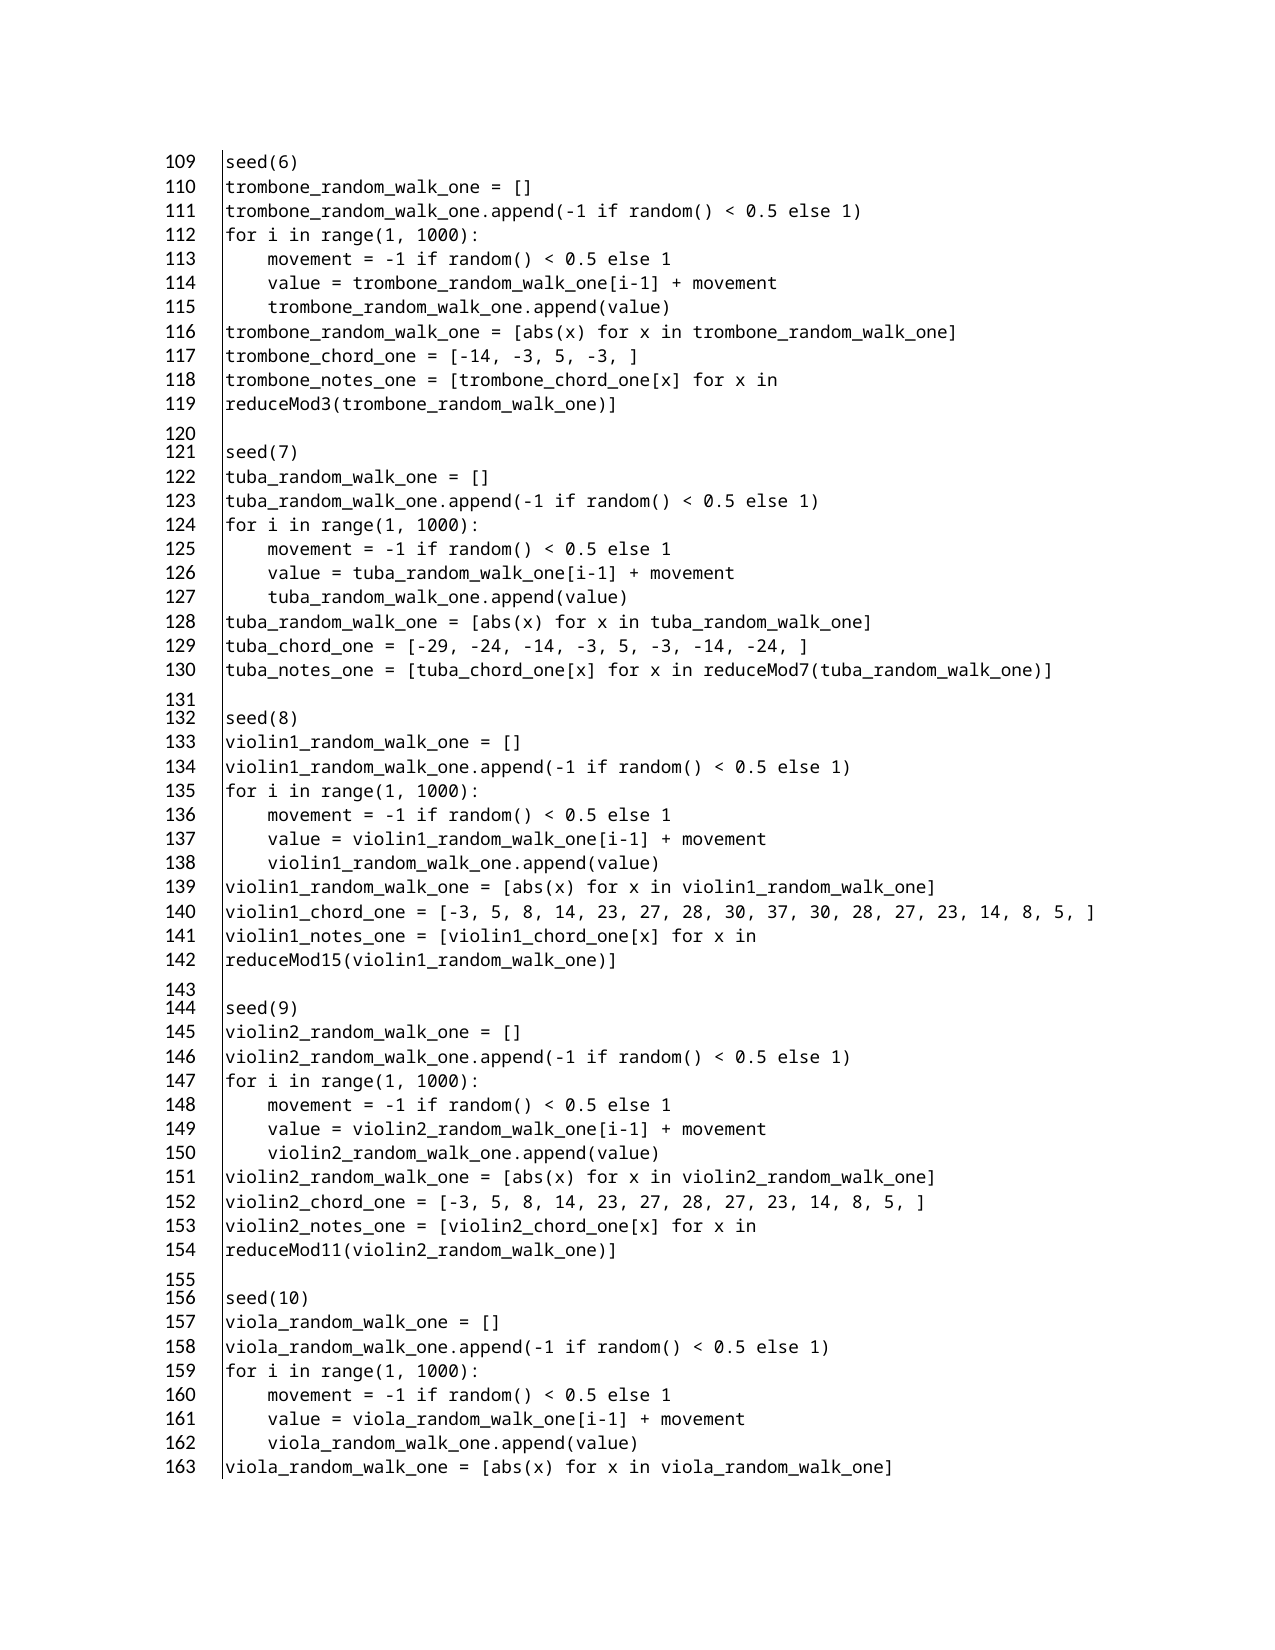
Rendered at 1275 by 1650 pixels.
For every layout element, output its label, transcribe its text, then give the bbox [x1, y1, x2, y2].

text violin1_notes_one = [violin1_chord_one[x] for x in reduceMod15(violin1_random_walk_one)] [225, 923, 1125, 972]
text value = tuba_random_walk_one[i-1] + movement [225, 561, 1125, 585]
text trombone_random_walk_one = [] [225, 174, 1125, 198]
text violin1_random_walk_one = [abs(x) for x in violin1_random_walk_one] [225, 875, 1125, 899]
text for i in range(1, 1000): [225, 778, 1125, 802]
text seed(7) [225, 440, 1125, 464]
text viola_random_walk_one = [] [225, 1310, 1125, 1334]
text tuba_chord_one = [-29, -24, -14, -3, 5, -3, -14, -24, ] [225, 633, 1125, 657]
text movement = -1 if random() < 0.5 else 1 [225, 1092, 1125, 1117]
text trombone_chord_one = [-14, -3, 5, -3, ] [225, 343, 1125, 367]
text seed(6) [225, 150, 1125, 174]
text trombone_notes_one = [trombone_chord_one[x] for x in reduceMod3(trombone_random_walk_one)] [225, 367, 1125, 416]
text seed(10) [225, 1286, 1125, 1310]
text violin1_chord_one = [-3, 5, 8, 14, 23, 27, 28, 30, 37, 30, 28, 27, 23, 14, 8, 5, ] [225, 899, 1125, 923]
text for i in range(1, 1000): [225, 1068, 1125, 1092]
text violin1_random_walk_one.append(-1 if random() < 0.5 else 1) [225, 754, 1125, 778]
text violin2_random_walk_one.append(-1 if random() < 0.5 else 1) [225, 1044, 1125, 1068]
text violin1_random_walk_one.append(value) [225, 851, 1125, 875]
text for i in range(1, 1000): [225, 1358, 1125, 1382]
text viola_random_walk_one = [abs(x) for x in viola_random_walk_one] [225, 1455, 1125, 1479]
text movement = -1 if random() < 0.5 else 1 [225, 1382, 1125, 1407]
text for i in range(1, 1000): [225, 512, 1125, 537]
text movement = -1 if random() < 0.5 else 1 [225, 537, 1125, 561]
text tuba_random_walk_one = [] [225, 464, 1125, 488]
text violin2_random_walk_one = [] [225, 1020, 1125, 1044]
text trombone_random_walk_one.append(value) [225, 295, 1125, 319]
text tuba_random_walk_one = [abs(x) for x in tuba_random_walk_one] [225, 609, 1125, 633]
text value = trombone_random_walk_one[i-1] + movement [225, 271, 1125, 295]
text viola_random_walk_one.append(value) [225, 1431, 1125, 1455]
text seed(9) [225, 996, 1125, 1020]
text tuba_notes_one = [tuba_chord_one[x] for x in reduceMod7(tuba_random_walk_one)] [225, 657, 1125, 682]
text trombone_random_walk_one = [abs(x) for x in trombone_random_walk_one] [225, 319, 1125, 343]
text value = violin1_random_walk_one[i-1] + movement [225, 827, 1125, 851]
text for i in range(1, 1000): [225, 222, 1125, 247]
text violin2_random_walk_one.append(value) [225, 1141, 1125, 1165]
text trombone_random_walk_one.append(-1 if random() < 0.5 else 1) [225, 198, 1125, 222]
text tuba_random_walk_one.append(-1 if random() < 0.5 else 1) [225, 488, 1125, 512]
text violin1_random_walk_one = [] [225, 730, 1125, 754]
text movement = -1 if random() < 0.5 else 1 [225, 802, 1125, 827]
text violin2_notes_one = [violin2_chord_one[x] for x in reduceMod11(violin2_random_walk_one)] [225, 1213, 1125, 1262]
text violin2_random_walk_one = [abs(x) for x in violin2_random_walk_one] [225, 1165, 1125, 1189]
text viola_random_walk_one.append(-1 if random() < 0.5 else 1) [225, 1334, 1125, 1358]
text value = violin2_random_walk_one[i-1] + movement [225, 1117, 1125, 1141]
text seed(8) [225, 706, 1125, 730]
text violin2_chord_one = [-3, 5, 8, 14, 23, 27, 28, 27, 23, 14, 8, 5, ] [225, 1189, 1125, 1213]
text tuba_random_walk_one.append(value) [225, 585, 1125, 609]
text value = viola_random_walk_one[i-1] + movement [225, 1407, 1125, 1431]
text movement = -1 if random() < 0.5 else 1 [225, 247, 1125, 271]
